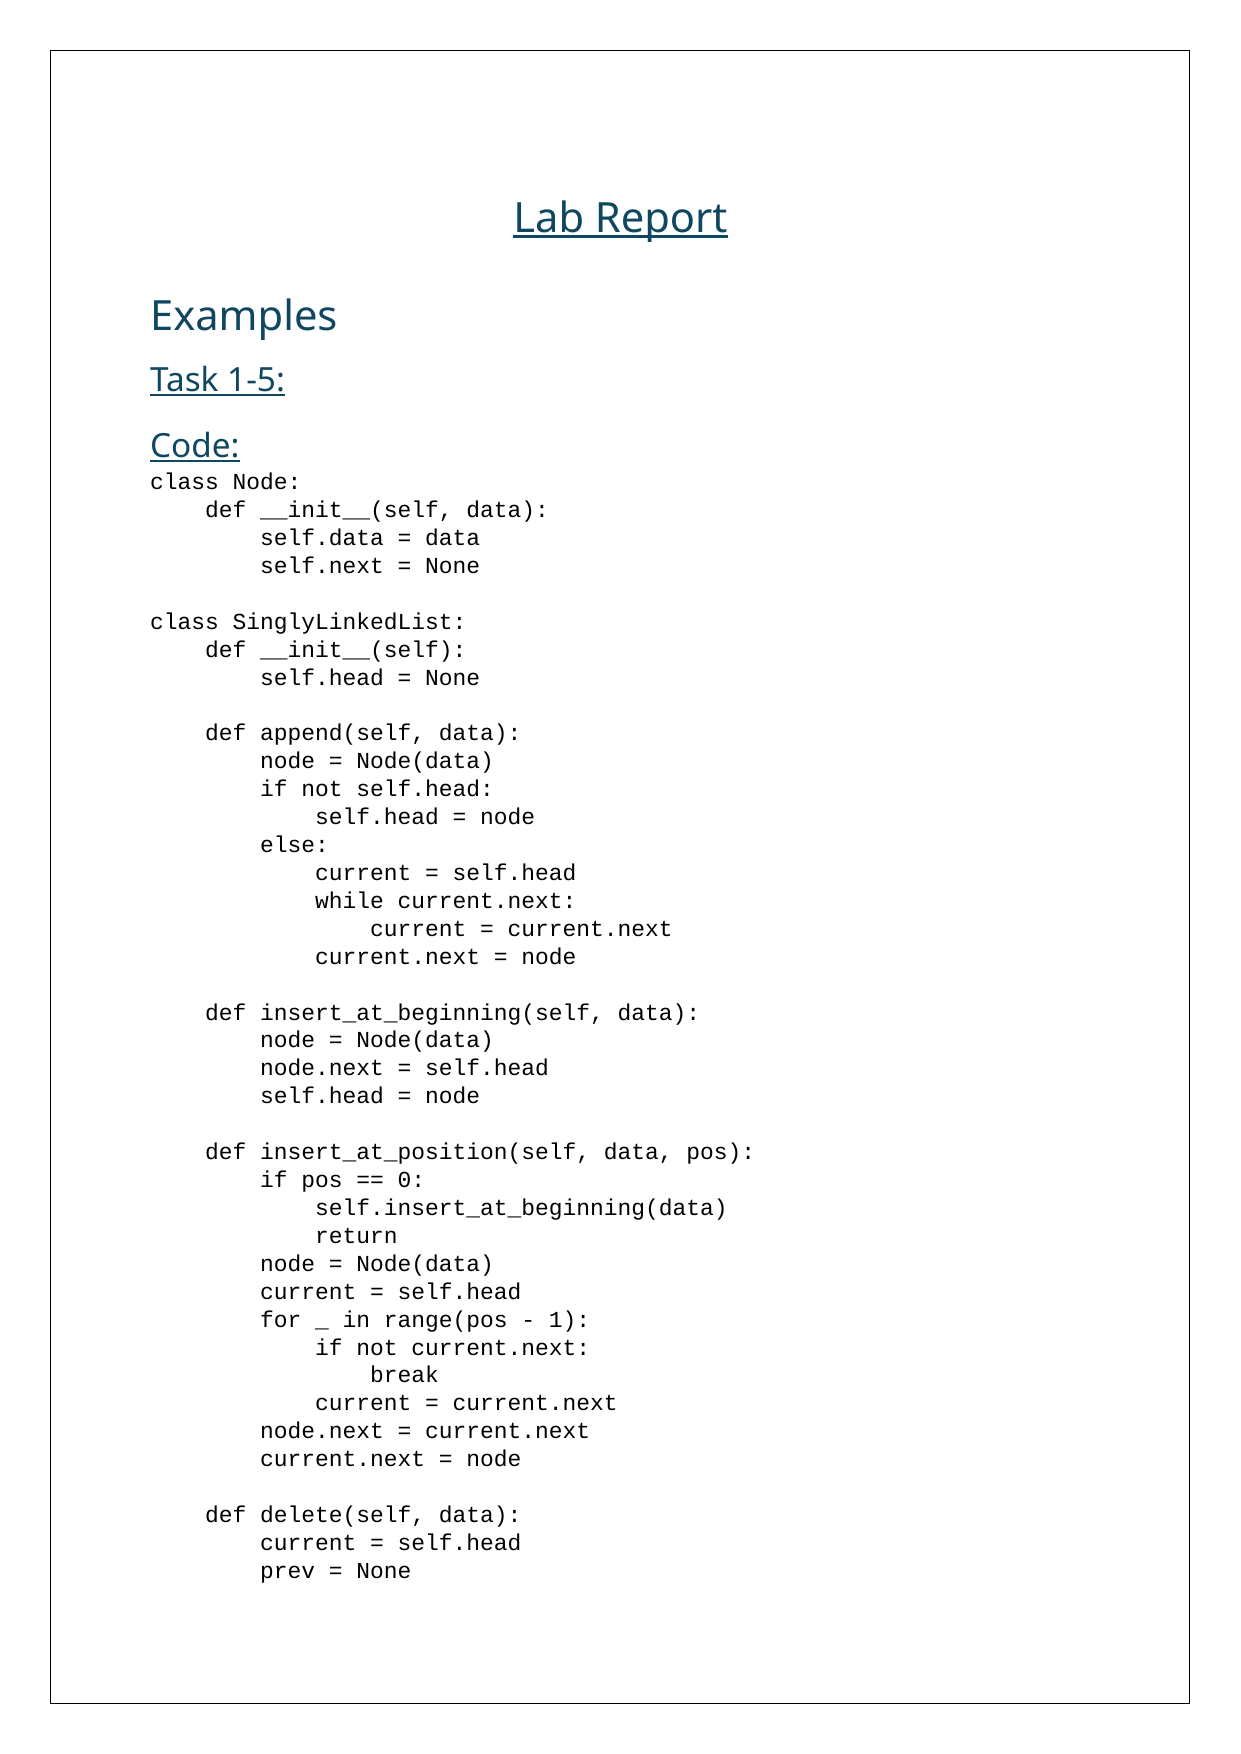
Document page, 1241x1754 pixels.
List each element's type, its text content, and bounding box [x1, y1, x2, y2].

text def delete(self, data): [150, 1503, 1090, 1529]
text node.next = current.next [150, 1419, 1090, 1446]
text break [150, 1364, 1090, 1390]
text def append(self, data): [150, 722, 1090, 748]
text current = self.head [150, 1280, 1090, 1306]
text self.head = node [150, 805, 1090, 831]
text self.insert_at_beginning(data) [150, 1196, 1090, 1222]
text self.head = None [150, 666, 1090, 692]
text node = Node(data) [150, 1252, 1090, 1278]
text self.data = data [150, 526, 1090, 552]
text for _ in range(pos - 1): [150, 1308, 1090, 1334]
text if pos == 0: [150, 1168, 1090, 1194]
text node = Node(data) [150, 1029, 1090, 1055]
text def __init__(self): [150, 638, 1090, 664]
subtitle Lab Report [150, 187, 1090, 244]
text node.next = self.head [150, 1057, 1090, 1083]
text def __init__(self, data): [150, 498, 1090, 524]
subtitle Examples [150, 286, 1090, 343]
text self.next = None [150, 554, 1090, 580]
text Task 1-5: [150, 356, 1090, 401]
text current = current.next [150, 917, 1090, 943]
text def insert_at_position(self, data, pos): [150, 1140, 1090, 1166]
text else: [150, 833, 1090, 859]
text class Node: [150, 470, 1090, 496]
text while current.next: [150, 889, 1090, 915]
text current.next = node [150, 945, 1090, 971]
text if not self.head: [150, 777, 1090, 803]
text prev = None [150, 1559, 1090, 1585]
text current = current.next [150, 1392, 1090, 1418]
text self.head = node [150, 1084, 1090, 1111]
text Code: [150, 421, 1090, 467]
text current.next = node [150, 1447, 1090, 1473]
text class SinglyLinkedList: [150, 610, 1090, 636]
text node = Node(data) [150, 749, 1090, 776]
text if not current.next: [150, 1336, 1090, 1362]
text def insert_at_beginning(self, data): [150, 1001, 1090, 1027]
text current = self.head [150, 861, 1090, 887]
text return [150, 1224, 1090, 1250]
text current = self.head [150, 1531, 1090, 1557]
